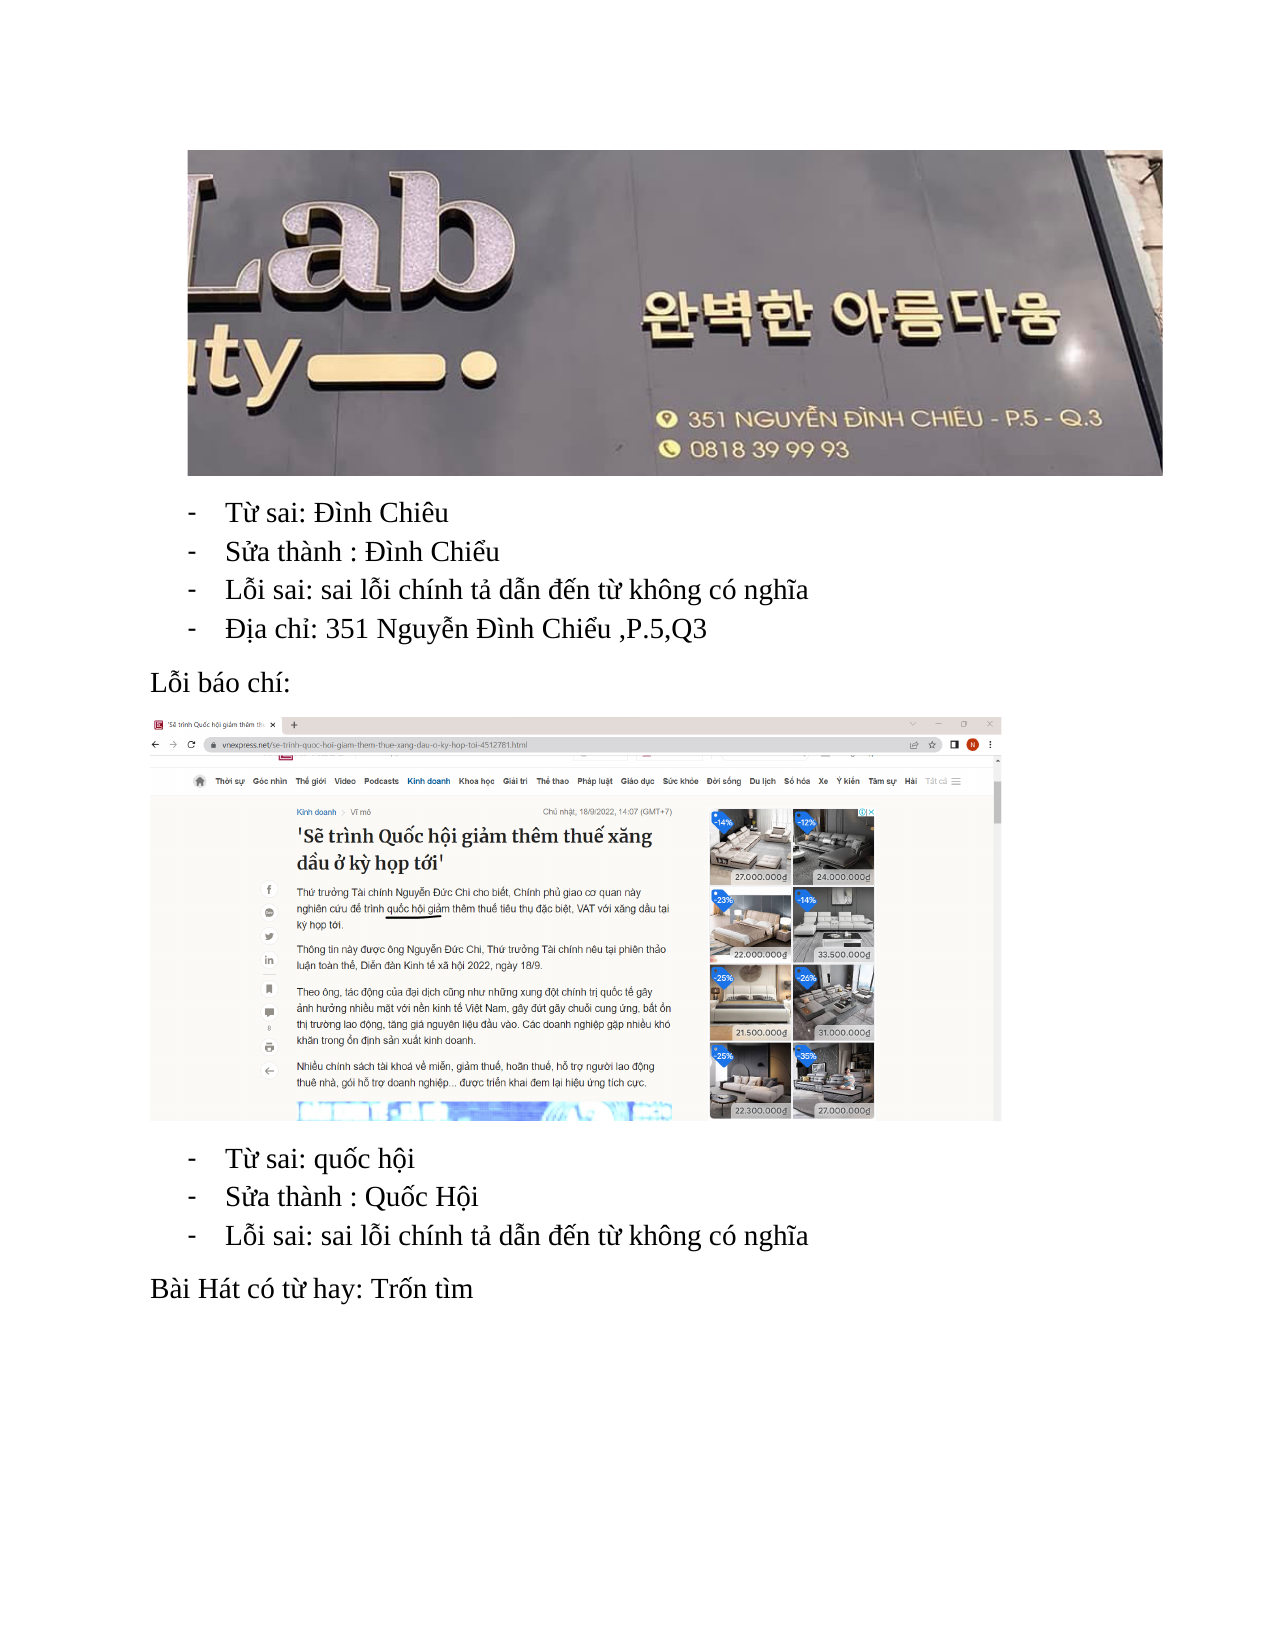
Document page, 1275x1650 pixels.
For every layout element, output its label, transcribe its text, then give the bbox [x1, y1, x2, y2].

list Sửa thành : Quốc Hội [187, 1178, 1125, 1214]
text Lỗi báo chí: [150, 665, 1125, 698]
picture [150, 717, 1002, 1121]
list Lỗi sai: sai lỗi chính tả dẫn đến từ không có nghĩa [187, 1217, 1125, 1252]
list Từ sai: quốc hội [187, 1140, 1125, 1175]
list Lỗi sai: sai lỗi chính tả dẫn đến từ không có nghĩa [187, 571, 1125, 607]
list Từ sai: Đình Chiêu [187, 494, 1125, 530]
list Sửa thành : Đình Chiểu [187, 533, 1125, 569]
list Địa chỉ: 351 Nguyễn Đình Chiểu ,P.5,Q3 [187, 610, 1125, 646]
picture [187, 150, 1163, 476]
text Bài Hát có từ hay: Trốn tìm [150, 1272, 1125, 1305]
